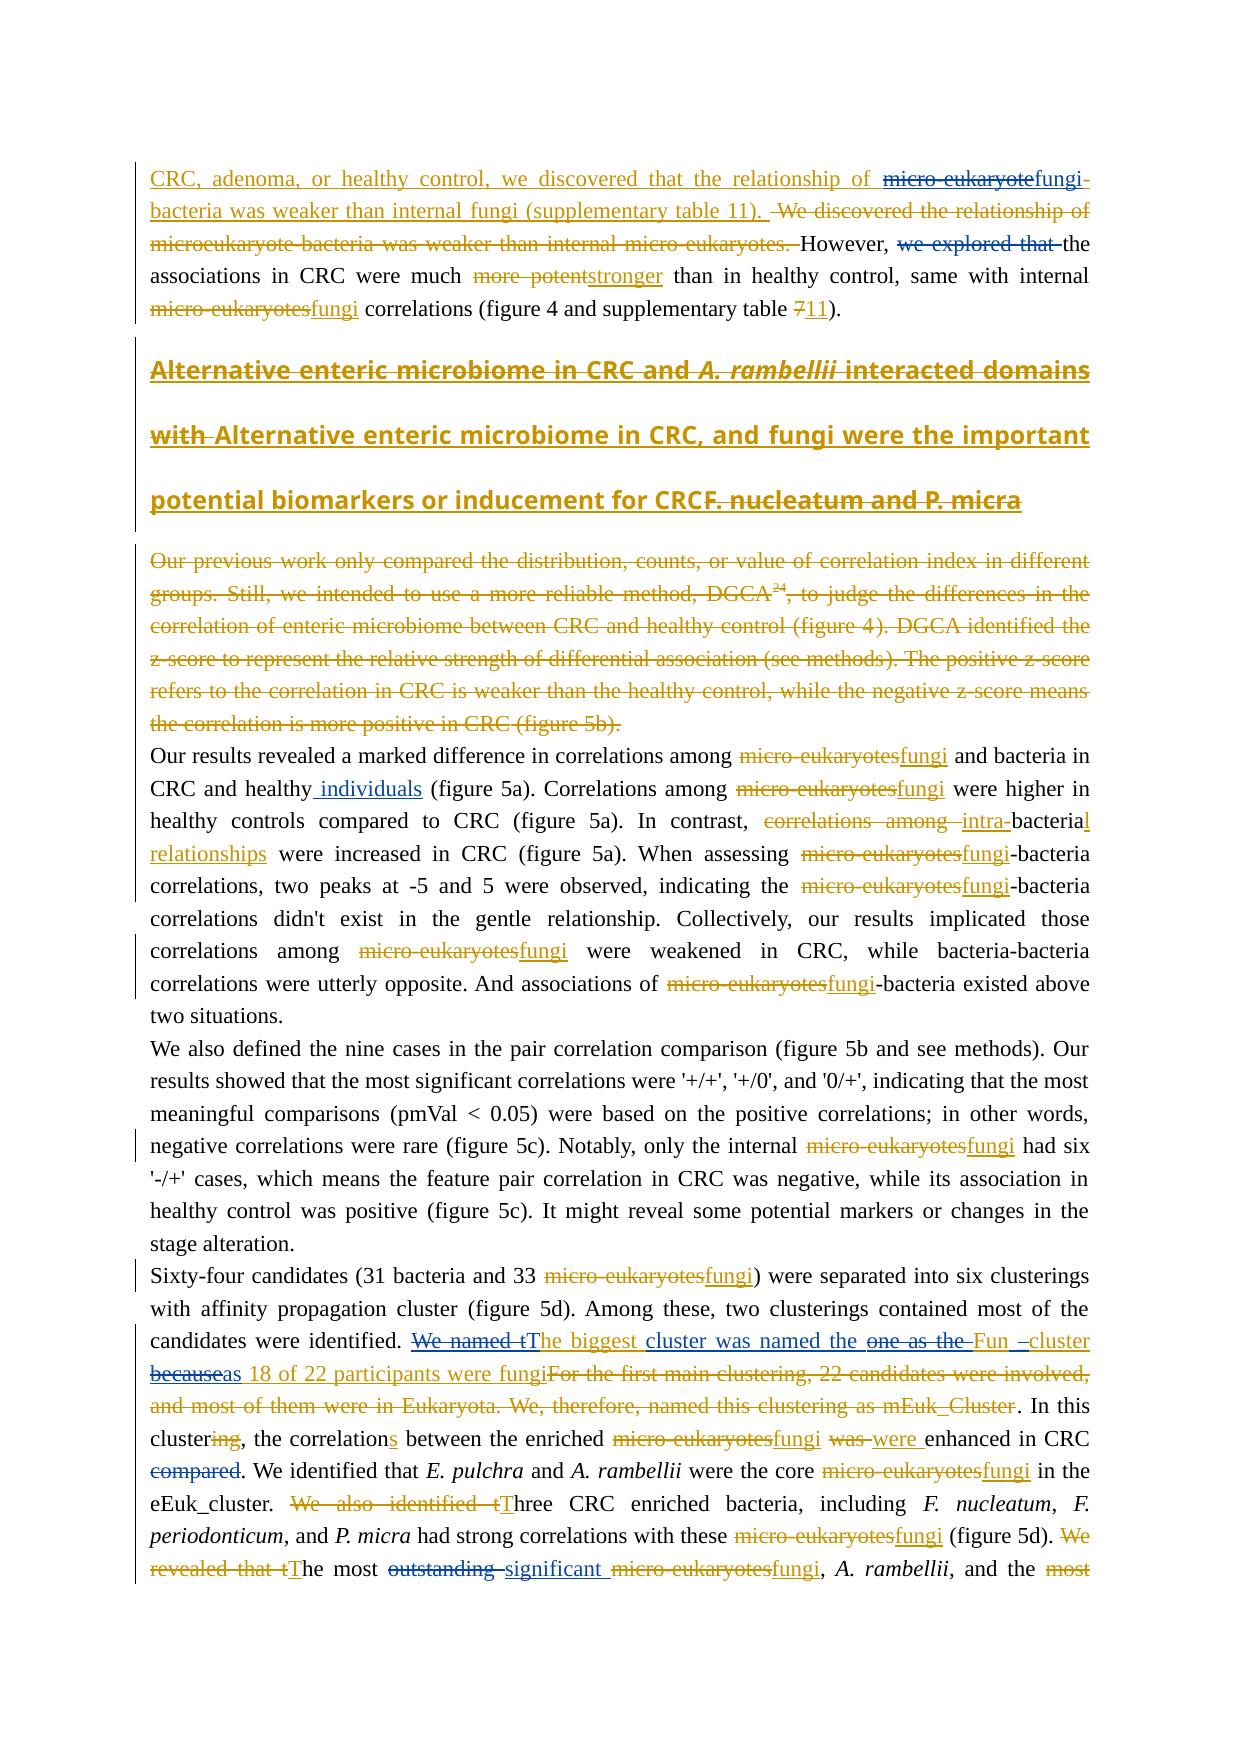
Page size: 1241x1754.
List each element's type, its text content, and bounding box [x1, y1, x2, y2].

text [150, 1259, 1090, 1584]
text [150, 162, 1090, 188]
text We also defined the nine cases in the pair correlation comparison (figure 5b and see methods). Our results showed that the most significant correlations were '+/+', '+/0', and '0/+', indicating that the most meaningful comparisons (pmVal < 0.05) were based on the positive correlations; in other words, negative correlations were rare (figure 5c). Notably, only the internal had six '-/+' cases, which means the feature pair correlation in CRC was negative, while its association in healthy control was positive (figure 5c). It might reveal some potential markers or changes in the stage alteration. [150, 1032, 1090, 1259]
text Our results revealed a marked difference in correlations among and bacteria in CRC and healthy (figure 5a). Correlations among were higher in healthy controls compared to CRC (figure 5a). In contrast, bacteria were increased in CRC (figure 5a). When assessing -bacteria correlations, two peaks at -5 and 5 were observed, indicating the -bacteria correlations didn't exist in the gentle relationship. Collectively, our results implicated those correlations among were weakened in CRC, while bacteria-bacteria correlations were utterly opposite. And associations of -bacteria existed above two situations. [150, 739, 1090, 1032]
